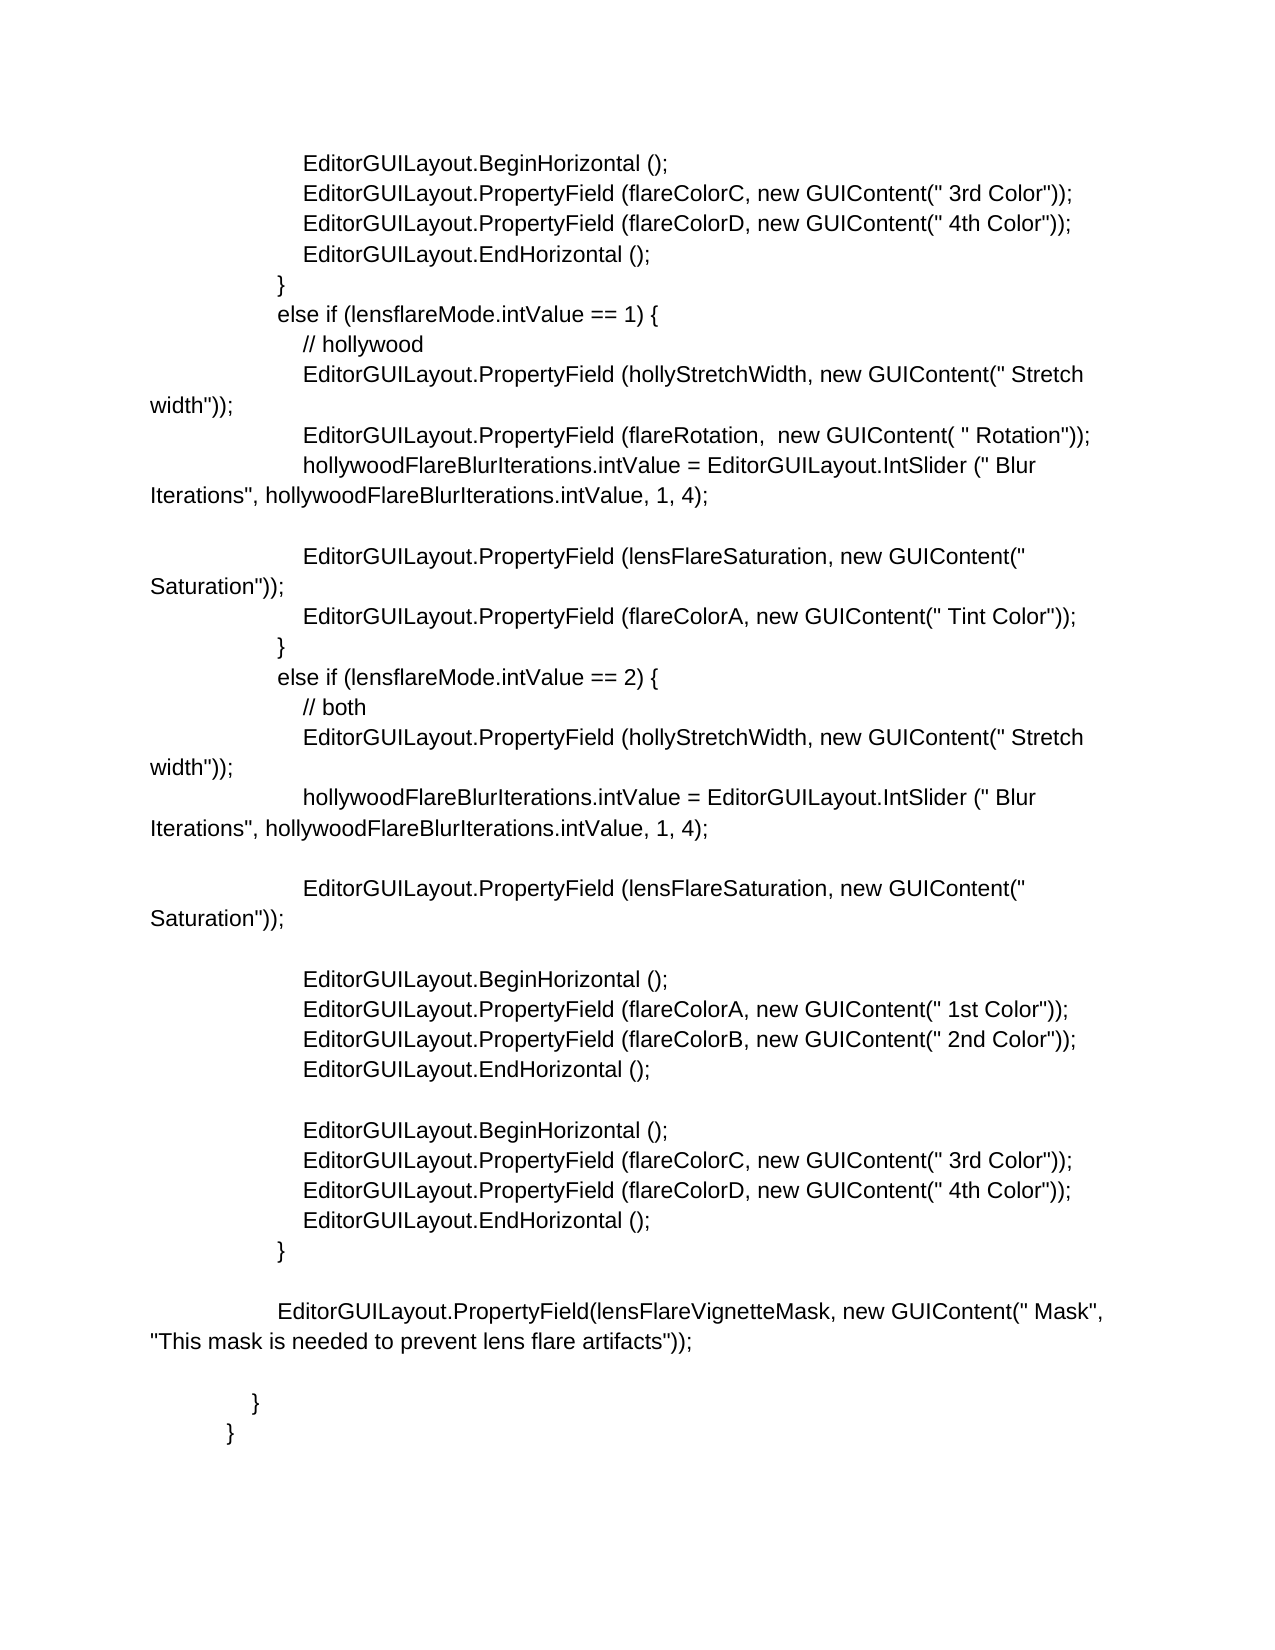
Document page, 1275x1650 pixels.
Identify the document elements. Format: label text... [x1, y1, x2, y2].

text EditorGUILayout.PropertyField (flareColorA, new GUIContent(" Tint Color")); [150, 603, 1125, 629]
text else if (lensflareMode.intValue == 2) { [150, 663, 1125, 690]
text } [150, 1388, 1125, 1415]
text EditorGUILayout.PropertyField (lensFlareSaturation, new GUIContent(" Saturation")); [150, 543, 1125, 599]
text EditorGUILayout.PropertyField (flareColorD, new GUIContent(" 4th Color")); [150, 1177, 1125, 1203]
text EditorGUILayout.PropertyField (flareColorB, new GUIContent(" 2nd Color")); [150, 1026, 1125, 1052]
text EditorGUILayout.BeginHorizontal (); [150, 1117, 1125, 1143]
text EditorGUILayout.BeginHorizontal (); [150, 150, 1125, 176]
text // both [150, 694, 1125, 720]
text EditorGUILayout.PropertyField (flareColorC, new GUIContent(" 3rd Color")); [150, 180, 1125, 207]
text EditorGUILayout.PropertyField (flareColorC, new GUIContent(" 3rd Color")); [150, 1147, 1125, 1173]
text EditorGUILayout.PropertyField (flareRotation, new GUIContent( " Rotation")); [150, 422, 1125, 448]
text EditorGUILayout.PropertyField (flareColorD, new GUIContent(" 4th Color")); [150, 210, 1125, 237]
text EditorGUILayout.PropertyField (hollyStretchWidth, new GUIContent(" Stretch width")); [150, 724, 1125, 781]
text } [150, 271, 1125, 297]
text EditorGUILayout.EndHorizontal (); [150, 241, 1125, 267]
text EditorGUILayout.EndHorizontal (); [150, 1207, 1125, 1234]
text hollywoodFlareBlurIterations.intValue = EditorGUILayout.IntSlider (" Blur Iterations", hollywoodFlareBlurIterations.intValue, 1, 4); [150, 784, 1125, 841]
text EditorGUILayout.PropertyField(lensFlareVignetteMask, new GUIContent(" Mask", "This mask is needed to prevent lens flare artifacts")); [150, 1298, 1125, 1354]
text EditorGUILayout.PropertyField (flareColorA, new GUIContent(" 1st Color")); [150, 996, 1125, 1022]
text EditorGUILayout.EndHorizontal (); [150, 1056, 1125, 1083]
text else if (lensflareMode.intValue == 1) { [150, 301, 1125, 327]
text EditorGUILayout.PropertyField (lensFlareSaturation, new GUIContent(" Saturation")); [150, 875, 1125, 932]
text hollywoodFlareBlurIterations.intValue = EditorGUILayout.IntSlider (" Blur Iterations", hollywoodFlareBlurIterations.intValue, 1, 4); [150, 452, 1125, 509]
text // hollywood [150, 331, 1125, 358]
text } [150, 633, 1125, 660]
text } [150, 1419, 1125, 1445]
text EditorGUILayout.PropertyField (hollyStretchWidth, new GUIContent(" Stretch width")); [150, 361, 1125, 418]
text } [150, 1237, 1125, 1264]
text EditorGUILayout.BeginHorizontal (); [150, 966, 1125, 992]
